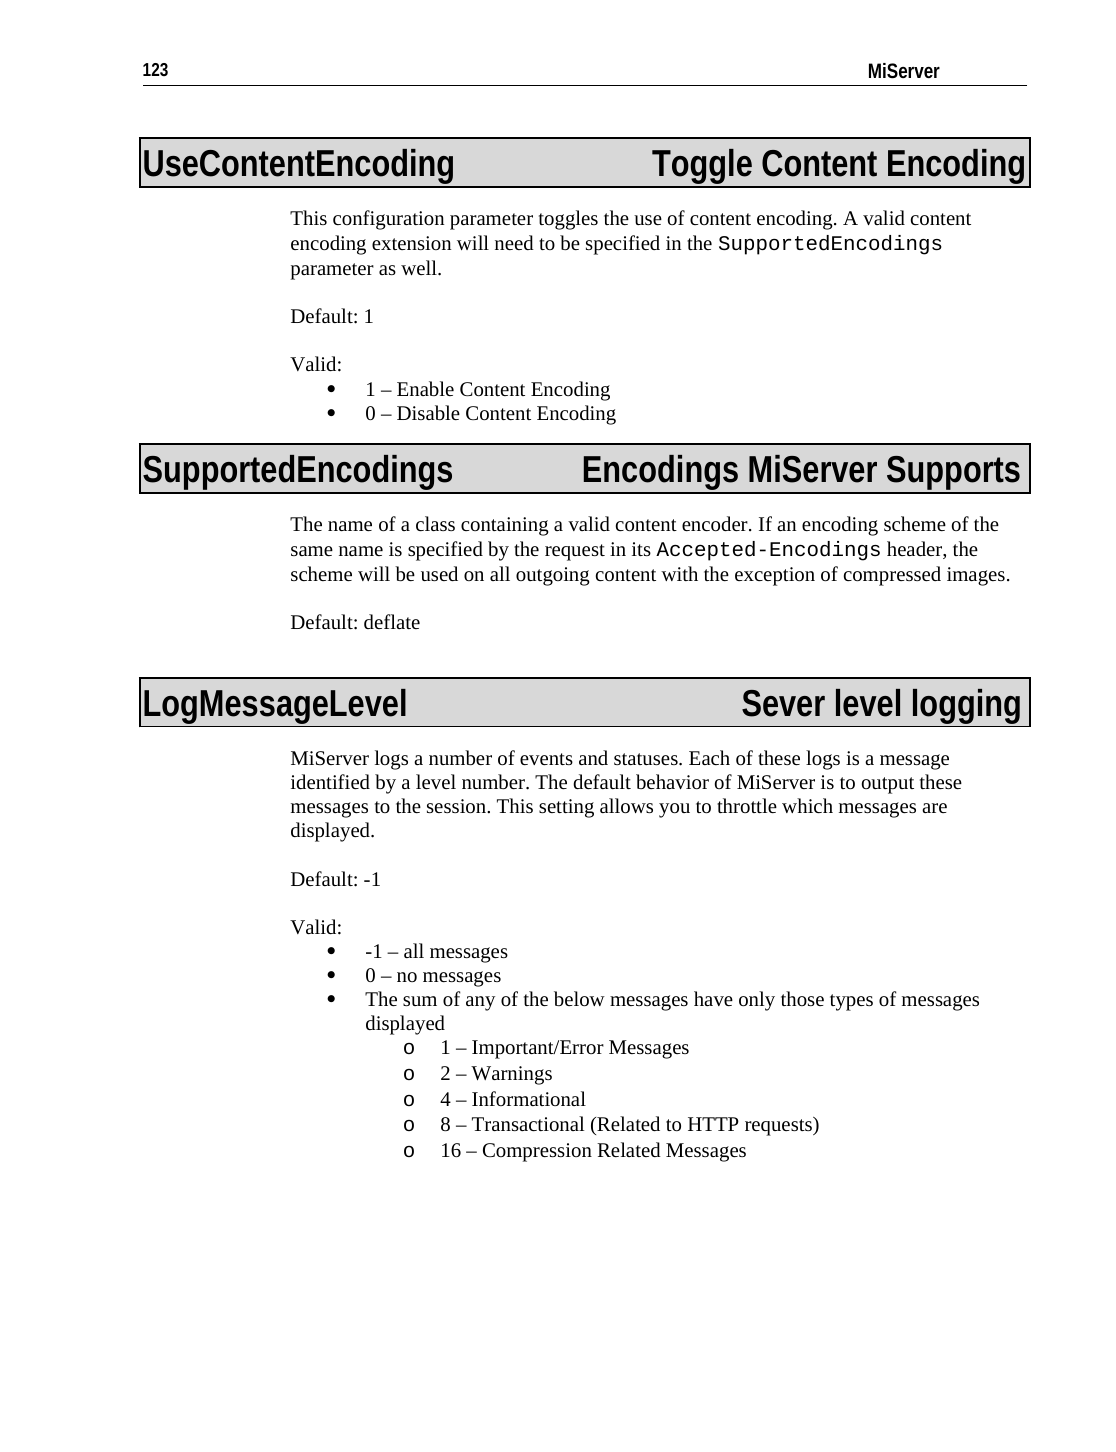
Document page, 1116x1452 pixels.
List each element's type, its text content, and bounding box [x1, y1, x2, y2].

text MiServer logs a number of events and statuses. Each of these logs is a message identified by a level number. The default behavior of MiServer is to output these messages to the session. This setting allows you to throttle which messages are displayed. [290, 746, 1027, 842]
subtitle SupportedEncodings Encodings MiServer Supports [141, 445, 1029, 492]
text Valid: [290, 915, 1027, 939]
list 8 – Transactional (Related to HTTP requests) [403, 1112, 1027, 1138]
list 0 – Disable Content Encoding [328, 401, 1027, 424]
text The name of a class containing a valid content encoder. If an encoding scheme of the same name is specified by the request in its Accepted-Encodings header, the scheme will be used on all outgoing content with the exception of compressed images. [290, 512, 1027, 586]
subtitle UseContentEncoding Toggle Content Encoding [141, 139, 1029, 186]
subtitle LogMessageLevel Sever level logging [141, 679, 1029, 726]
text Default: 1 [290, 304, 1027, 328]
text Valid: [290, 352, 1027, 376]
text Default: -1 [290, 867, 1027, 891]
list 1 – Enable Content Encoding [328, 376, 1027, 401]
list The sum of any of the below messages have only those types of messages displayed [328, 987, 1027, 1035]
list 4 – Informational [403, 1086, 1027, 1112]
list 2 – Warnings [403, 1061, 1027, 1086]
list 0 – no messages [328, 963, 1027, 987]
text This configuration parameter toggles the use of content encoding. A valid content encoding extension will need to be specified in the SupportedEncodings parameter as well. [290, 206, 1027, 280]
list 1 – Important/Error Messages [403, 1035, 1027, 1061]
text Default: deflate [290, 610, 1027, 634]
list 16 – Compression Related Messages [403, 1138, 1027, 1164]
list -1 – all messages [328, 939, 1027, 963]
